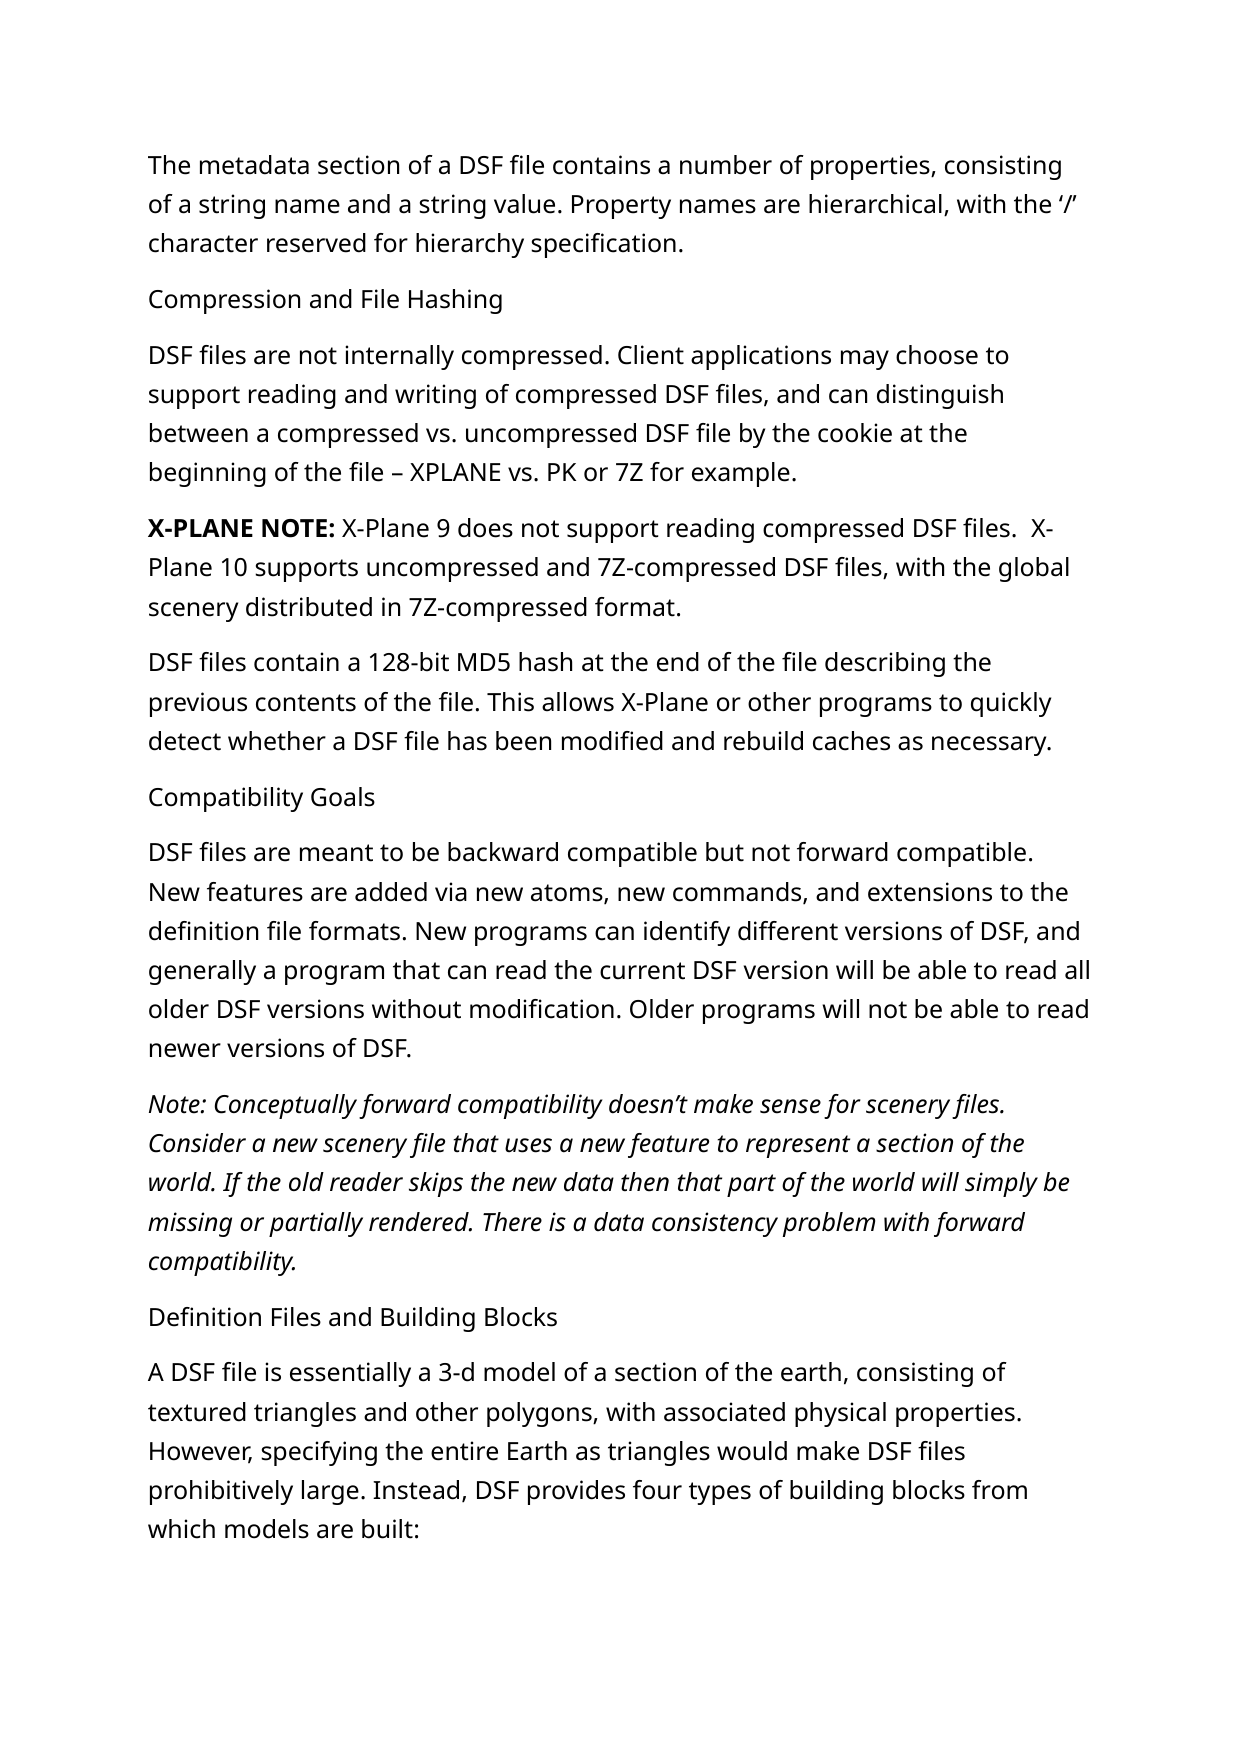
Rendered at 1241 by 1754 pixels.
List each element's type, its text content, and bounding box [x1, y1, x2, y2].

text A DSF file is essentially a 3-d model of a section of the earth, consisting of textured triangles and other polygons, with associated physical properties. However, specifying the entire Earth as triangles would make DSF files prohibitively large. Instead, DSF provides four types of building blocks from which models are built: [148, 1355, 1093, 1546]
text X-PLANE NOTE: X-Plane 9 does not support reading compressed DSF files. X-Plane 10 supports uncompressed and 7Z-compressed DSF files, with the global scenery distributed in 7Z-compressed format. [148, 511, 1093, 623]
text DSF files are not internally compressed. Client applications may choose to support reading and writing of compressed DSF files, and can distinguish between a compressed vs. uncompressed DSF file by the cookie at the beginning of the file – XPLANE vs. PK or 7Z for example. [148, 338, 1093, 489]
text DSF files contain a 128-bit MD5 hash at the end of the file describing the previous contents of the file. This allows X-Plane or other programs to quickly detect whether a DSF file has been modified and rebuild caches as necessary. [148, 645, 1093, 757]
text The metadata section of a DSF file contains a number of properties, consisting of a string name and a string value. Property names are hierarchical, with the ‘/’ character reserved for hierarchy specification. [148, 148, 1093, 260]
text Note: Conceptually forward compatibility doesn’t make sense for scenery files. Consider a new scenery file that uses a new feature to represent a section of the world. If the old reader skips the new data then that part of the world will simply be missing or partially rendered. There is a data consistency problem with forward compatibility. [148, 1087, 1093, 1277]
text Definition Files and Building Blocks [148, 1299, 1093, 1333]
text Compression and File Hashing [148, 282, 1093, 316]
text Compatibility Goals [148, 779, 1093, 813]
text DSF files are meant to be backward compatible but not forward compatible. New features are added via new atoms, new commands, and extensions to the definition file formats. New programs can identify different versions of DSF, and generally a program that can read the current DSF version will be able to read all older DSF versions without modification. Older programs will not be able to read newer versions of DSF. [148, 835, 1093, 1065]
